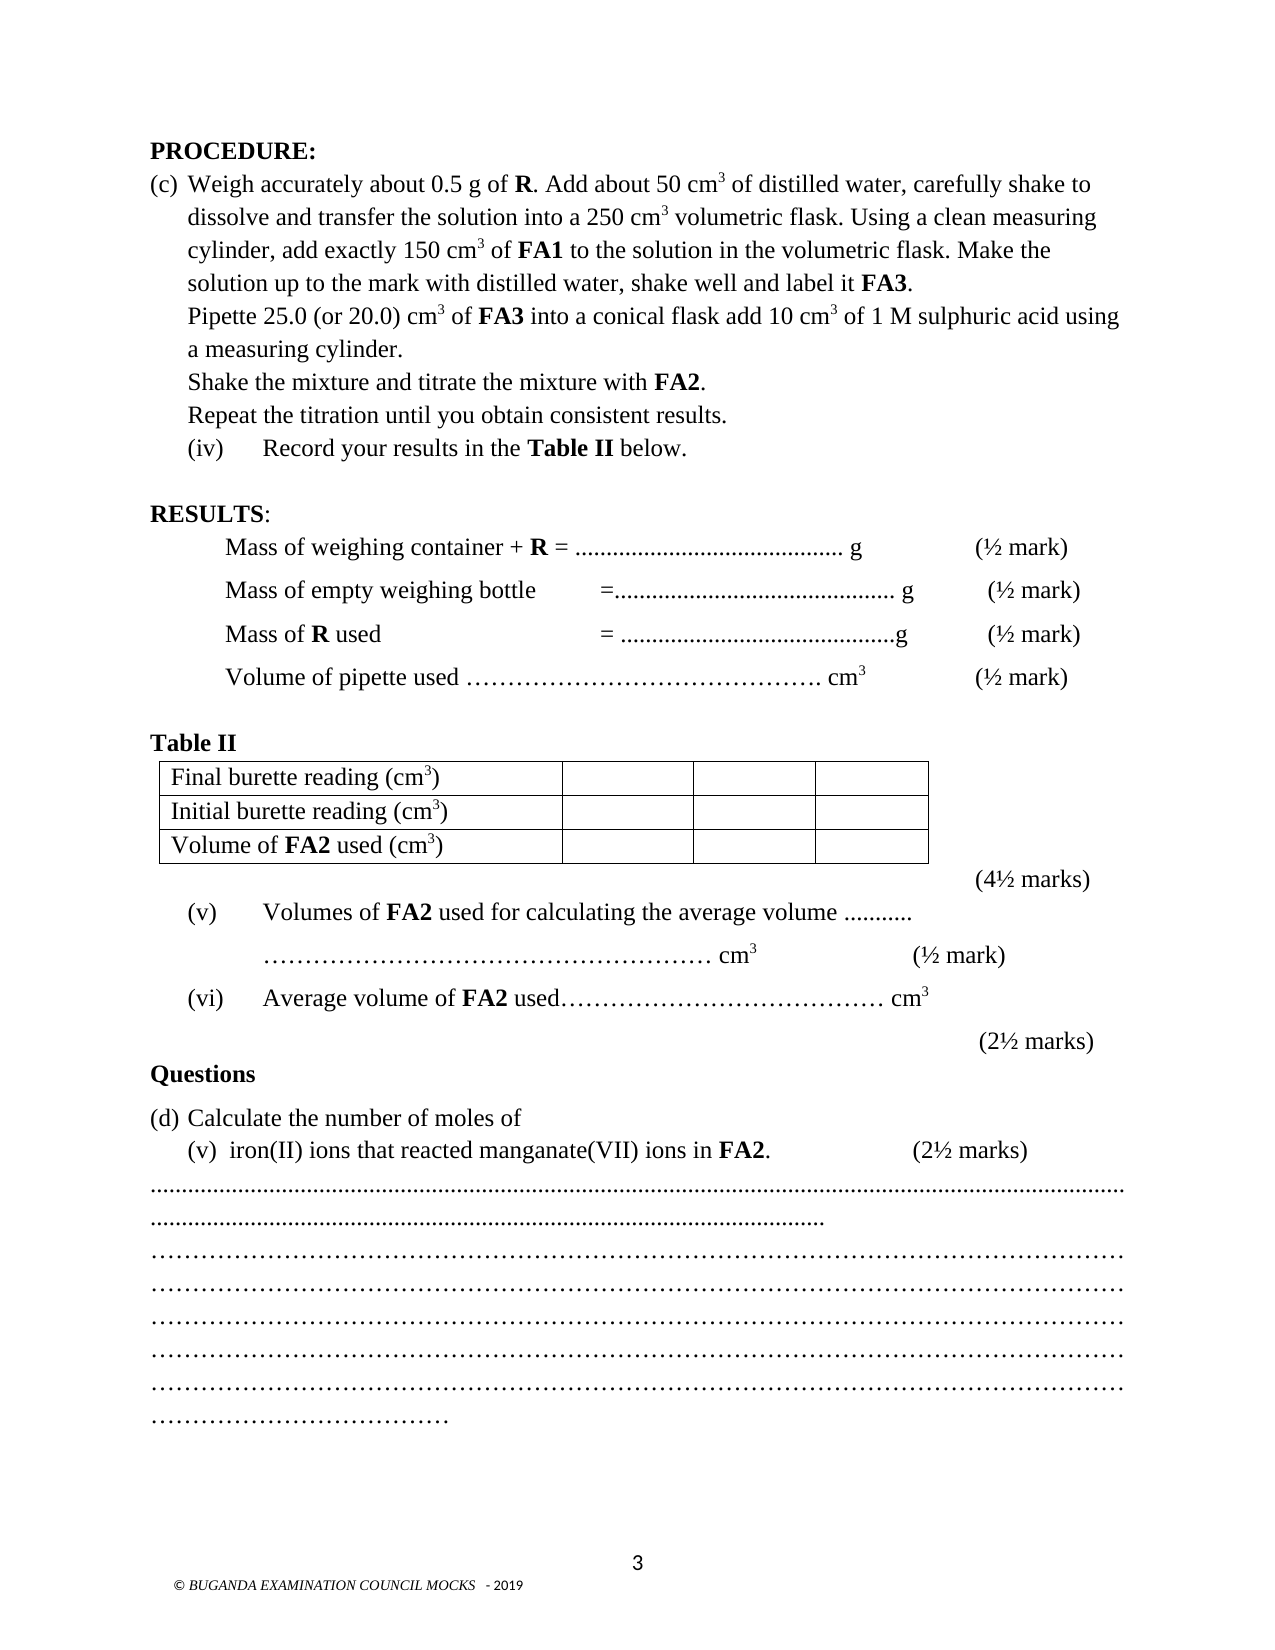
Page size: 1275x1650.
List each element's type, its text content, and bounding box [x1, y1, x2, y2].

text ........................................................................................................................................................................................................................................................................……………………………………………………………………………………………………………………………………………………………………………………………………………………………………………………………………………………………………………………………………………………………………………………………………………………………………………………………………………………………………………………………………………………………………… [150, 1169, 1125, 1428]
list (2½ marks) [937, 1026, 1125, 1055]
text RESULTS: [150, 499, 1125, 528]
text Table II [150, 728, 1125, 757]
table_cell Initial burette reading (cm3) [160, 796, 562, 829]
list Repeat the titration until you obtain consistent results. [187, 400, 1125, 429]
list Pipette 25.0 (or 20.0) cm3 of FA3 into a conical flask add 10 cm3 of 1 M sulphuric acid using a measuring cylinder. [187, 301, 1125, 363]
text Mass of empty weighing bottle =............................................. g (½ mark) [150, 576, 1125, 604]
list Average volume of FA2 used………………………………… cm3 [187, 983, 1125, 1012]
table_cell [816, 796, 928, 829]
text Mass of R used = ............................................g (½ mark) [150, 619, 1125, 647]
table_header [563, 762, 693, 795]
table_cell [694, 830, 815, 863]
text Mass of weighing container + R = ........................................... g (½ mark) [150, 532, 1125, 561]
table_header Final burette reading (cm3) [160, 762, 562, 795]
list Calculate the number of moles of [150, 1103, 1125, 1131]
text Questions [150, 1059, 1125, 1088]
text PROCEDURE: [150, 136, 1125, 165]
table_cell [694, 796, 815, 829]
list Shake the mixture and titrate the mixture with FA2. [187, 367, 1125, 396]
text (4½ marks) [975, 864, 1125, 893]
list (v) iron(II) ions that reacted manganate(VII) ions in FA2. (2½ marks) [187, 1136, 1125, 1164]
list Volumes of FA2 used for calculating the average volume ...........……………………………………………… cm3 (½ mark) [187, 897, 1125, 969]
text Volume of pipette used ……………………………………. cm3 (½ mark) [150, 662, 1125, 691]
table_header [694, 762, 815, 795]
table_header [816, 762, 928, 795]
table_cell [563, 796, 693, 829]
table_cell [816, 830, 928, 863]
table_cell [563, 830, 693, 863]
table_cell Volume of FA2 used (cm3) [160, 830, 562, 863]
list Weigh accurately about 0.5 g of R. Add about 50 cm3 of distilled water, carefully shake to dissolve and transfer the solution into a 250 cm3 volumetric flask. Using a clean measuring cylinder, add exactly 150 cm3 of FA1 to the solution in the volumetric flask. Make the solution up to the mark with distilled water, shake well and label it FA3. [150, 169, 1125, 297]
list Record your results in the Table II below. [187, 433, 1125, 462]
